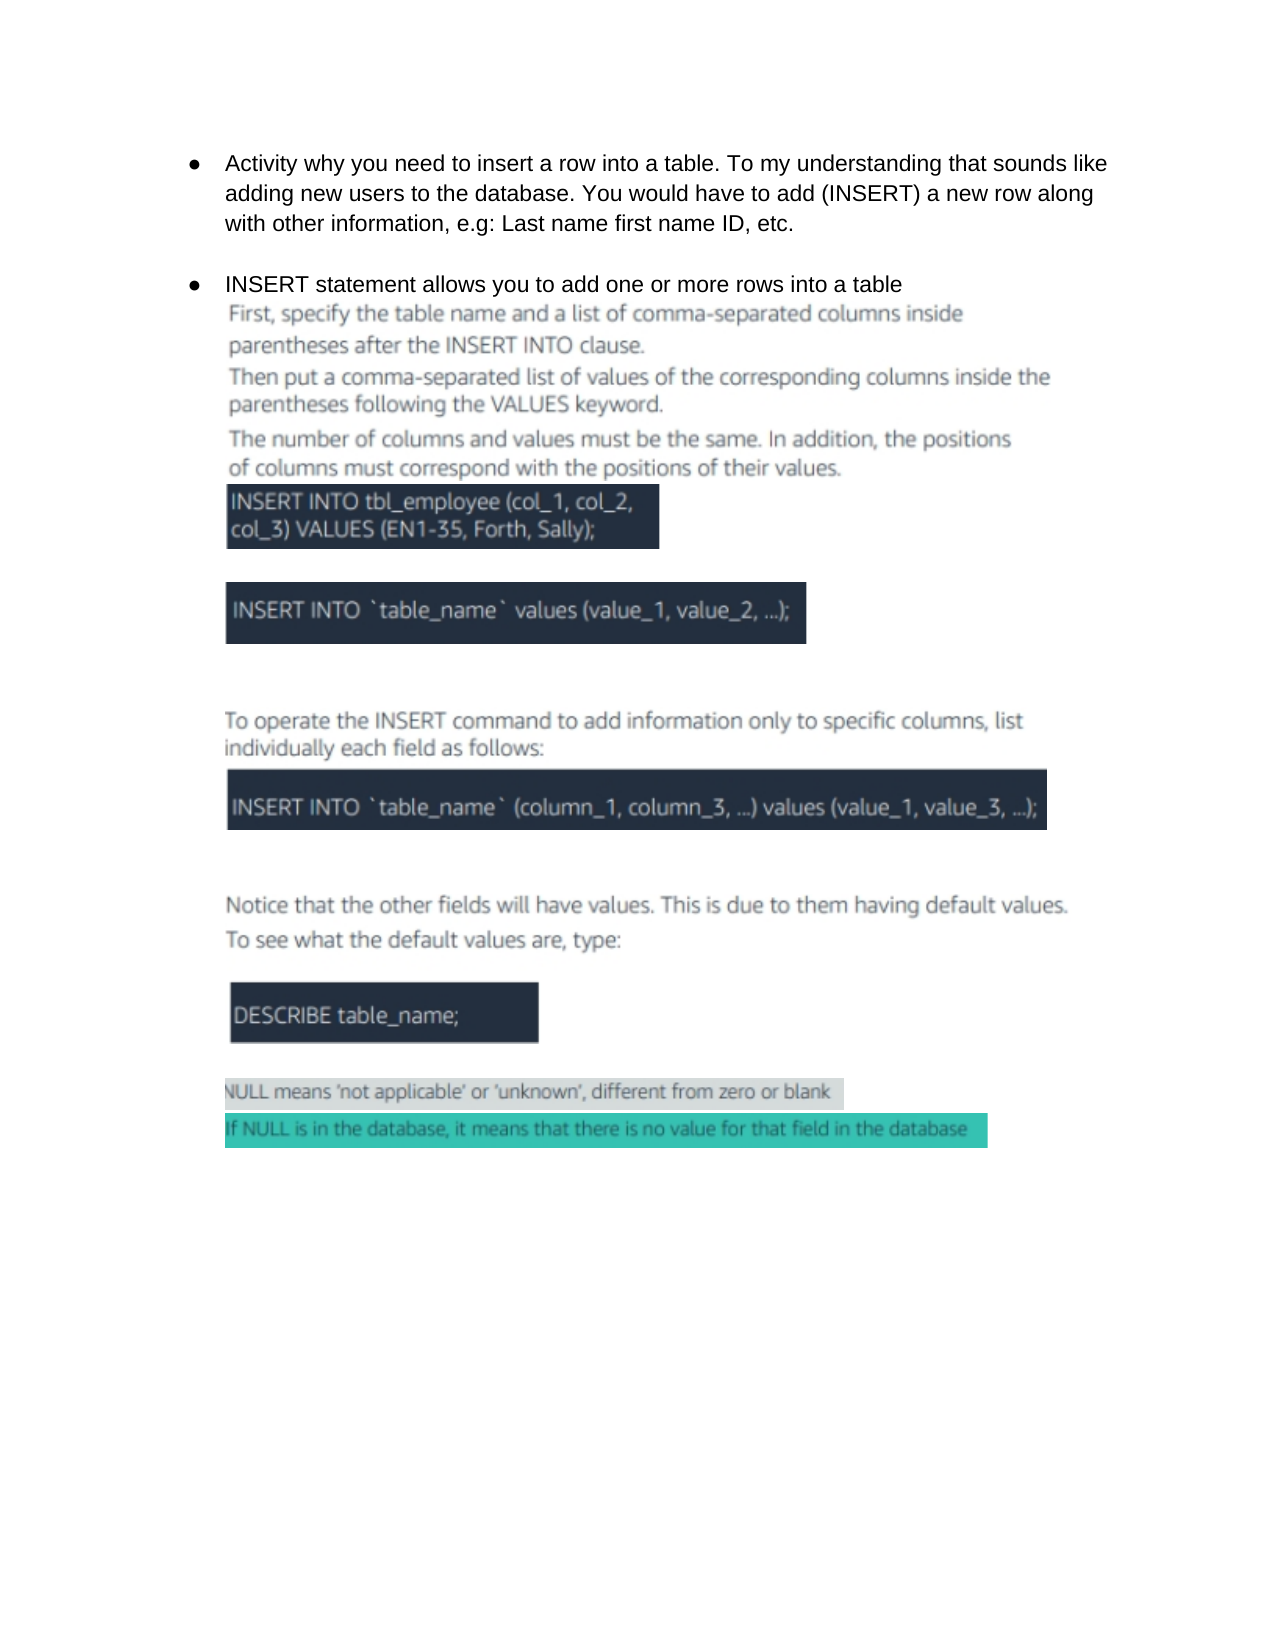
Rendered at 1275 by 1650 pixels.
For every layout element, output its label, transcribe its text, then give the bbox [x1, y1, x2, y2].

picture [225, 1078, 844, 1110]
picture [225, 301, 1052, 481]
picture [225, 582, 807, 644]
list Activity why you need to insert a row into a table. To my understanding that sounds like adding new users to the database. You would have to add (INSERT) a new row along with other information, e.g: Last name first name ID, etc. [187, 150, 1125, 237]
picture [225, 707, 1047, 830]
list INSERT statement allows you to add one or more rows into a table [187, 271, 1125, 297]
picture [225, 484, 660, 549]
picture [225, 1113, 988, 1148]
picture [225, 894, 1072, 1044]
